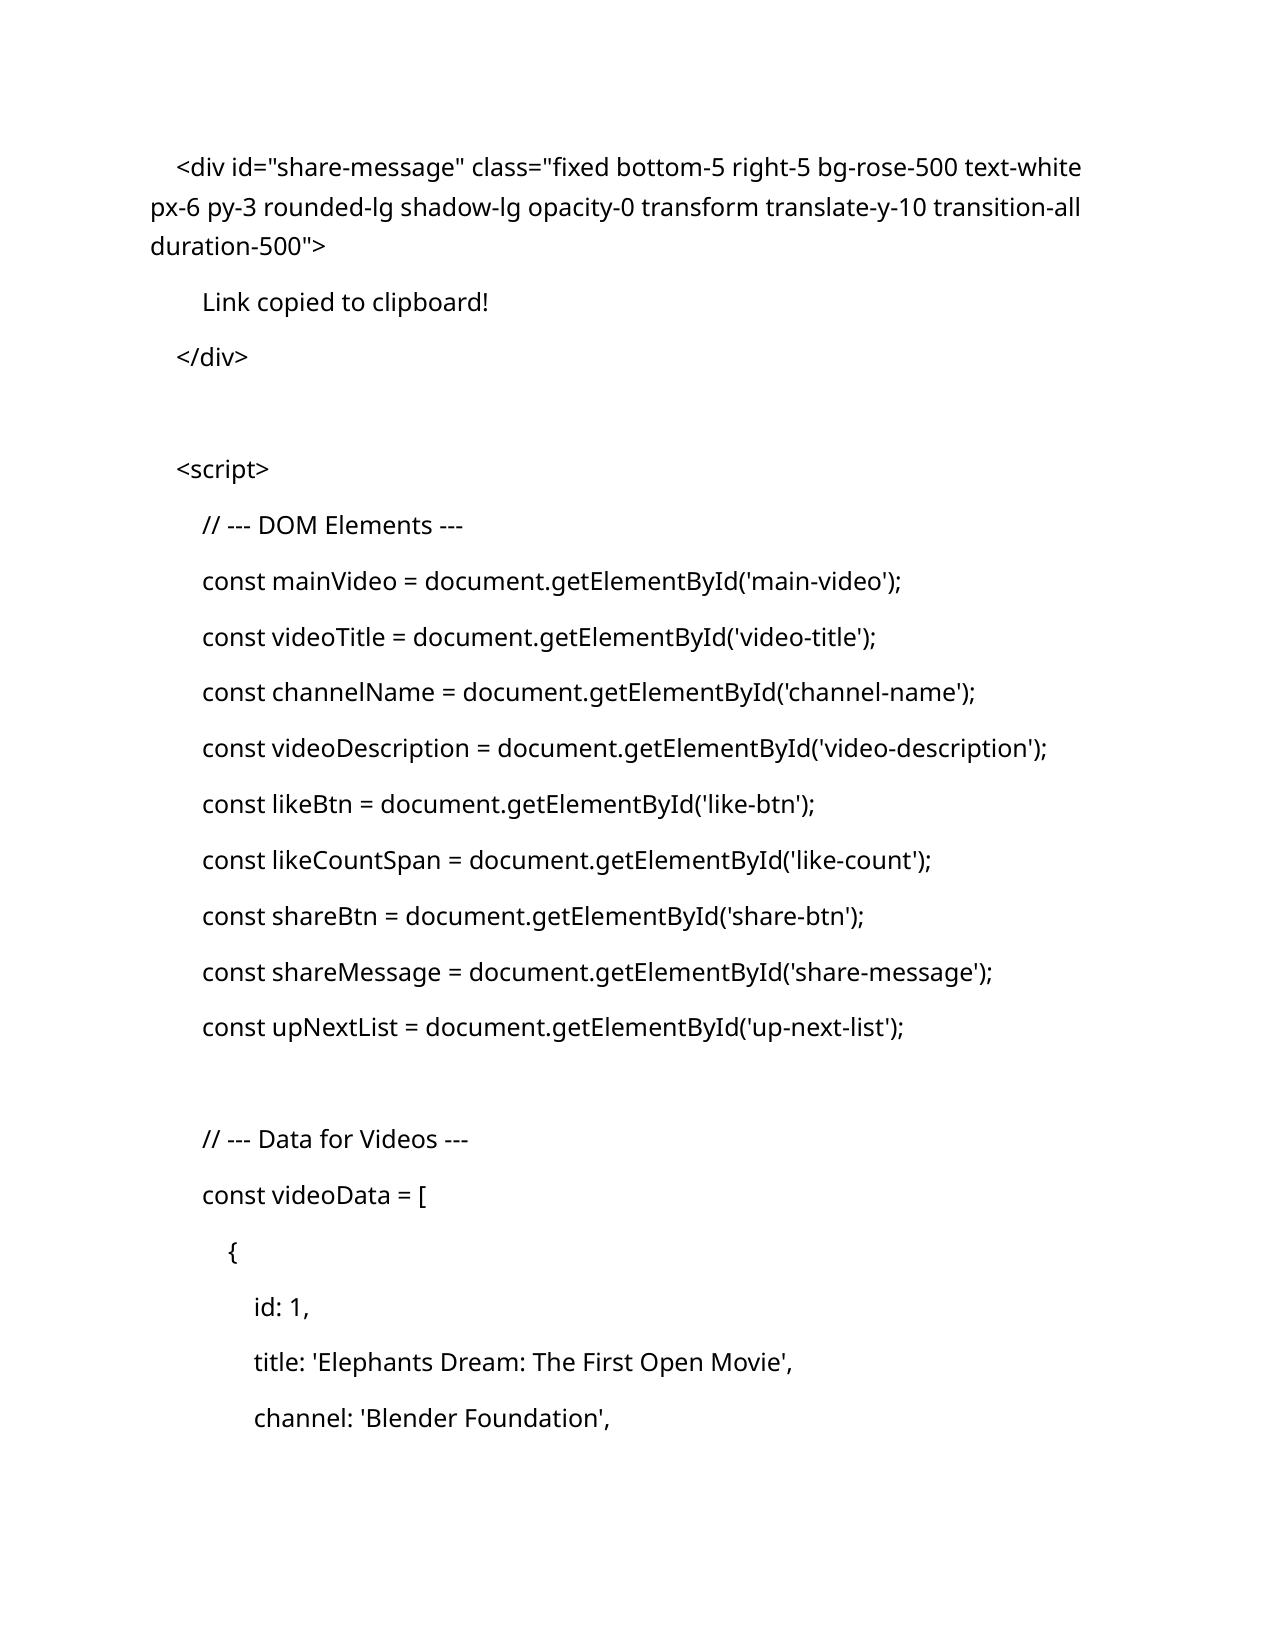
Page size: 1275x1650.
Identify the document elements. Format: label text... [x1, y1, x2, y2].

text { [150, 1233, 1125, 1267]
text title: 'Elephants Dream: The First Open Movie', [150, 1345, 1125, 1379]
text const shareMessage = document.getElementById('share-message'); [150, 954, 1125, 988]
text <div id="share-message" class="fixed bottom-5 right-5 bg-rose-500 text-white px-6 py-3 rounded-lg shadow-lg opacity-0 transform translate-y-10 transition-all duration-500"> [150, 150, 1125, 262]
text const channelName = document.getElementById('channel-name'); [150, 675, 1125, 709]
text const videoDescription = document.getElementById('video-description'); [150, 731, 1125, 765]
text const shareBtn = document.getElementById('share-btn'); [150, 898, 1125, 932]
text // --- DOM Elements --- [150, 507, 1125, 542]
text const videoData = [ [150, 1177, 1125, 1212]
text Link copied to clipboard! [150, 284, 1125, 318]
text </div> [150, 340, 1125, 374]
text // --- Data for Videos --- [150, 1122, 1125, 1156]
text const likeCountSpan = document.getElementById('like-count'); [150, 842, 1125, 877]
text const mainVideo = document.getElementById('main-video'); [150, 563, 1125, 597]
text channel: 'Blender Foundation', [150, 1401, 1125, 1435]
text const videoTitle = document.getElementById('video-title'); [150, 619, 1125, 653]
text <script> [150, 452, 1125, 486]
text const likeBtn = document.getElementById('like-btn'); [150, 787, 1125, 821]
text const upNextList = document.getElementById('up-next-list'); [150, 1010, 1125, 1044]
text id: 1, [150, 1289, 1125, 1323]
